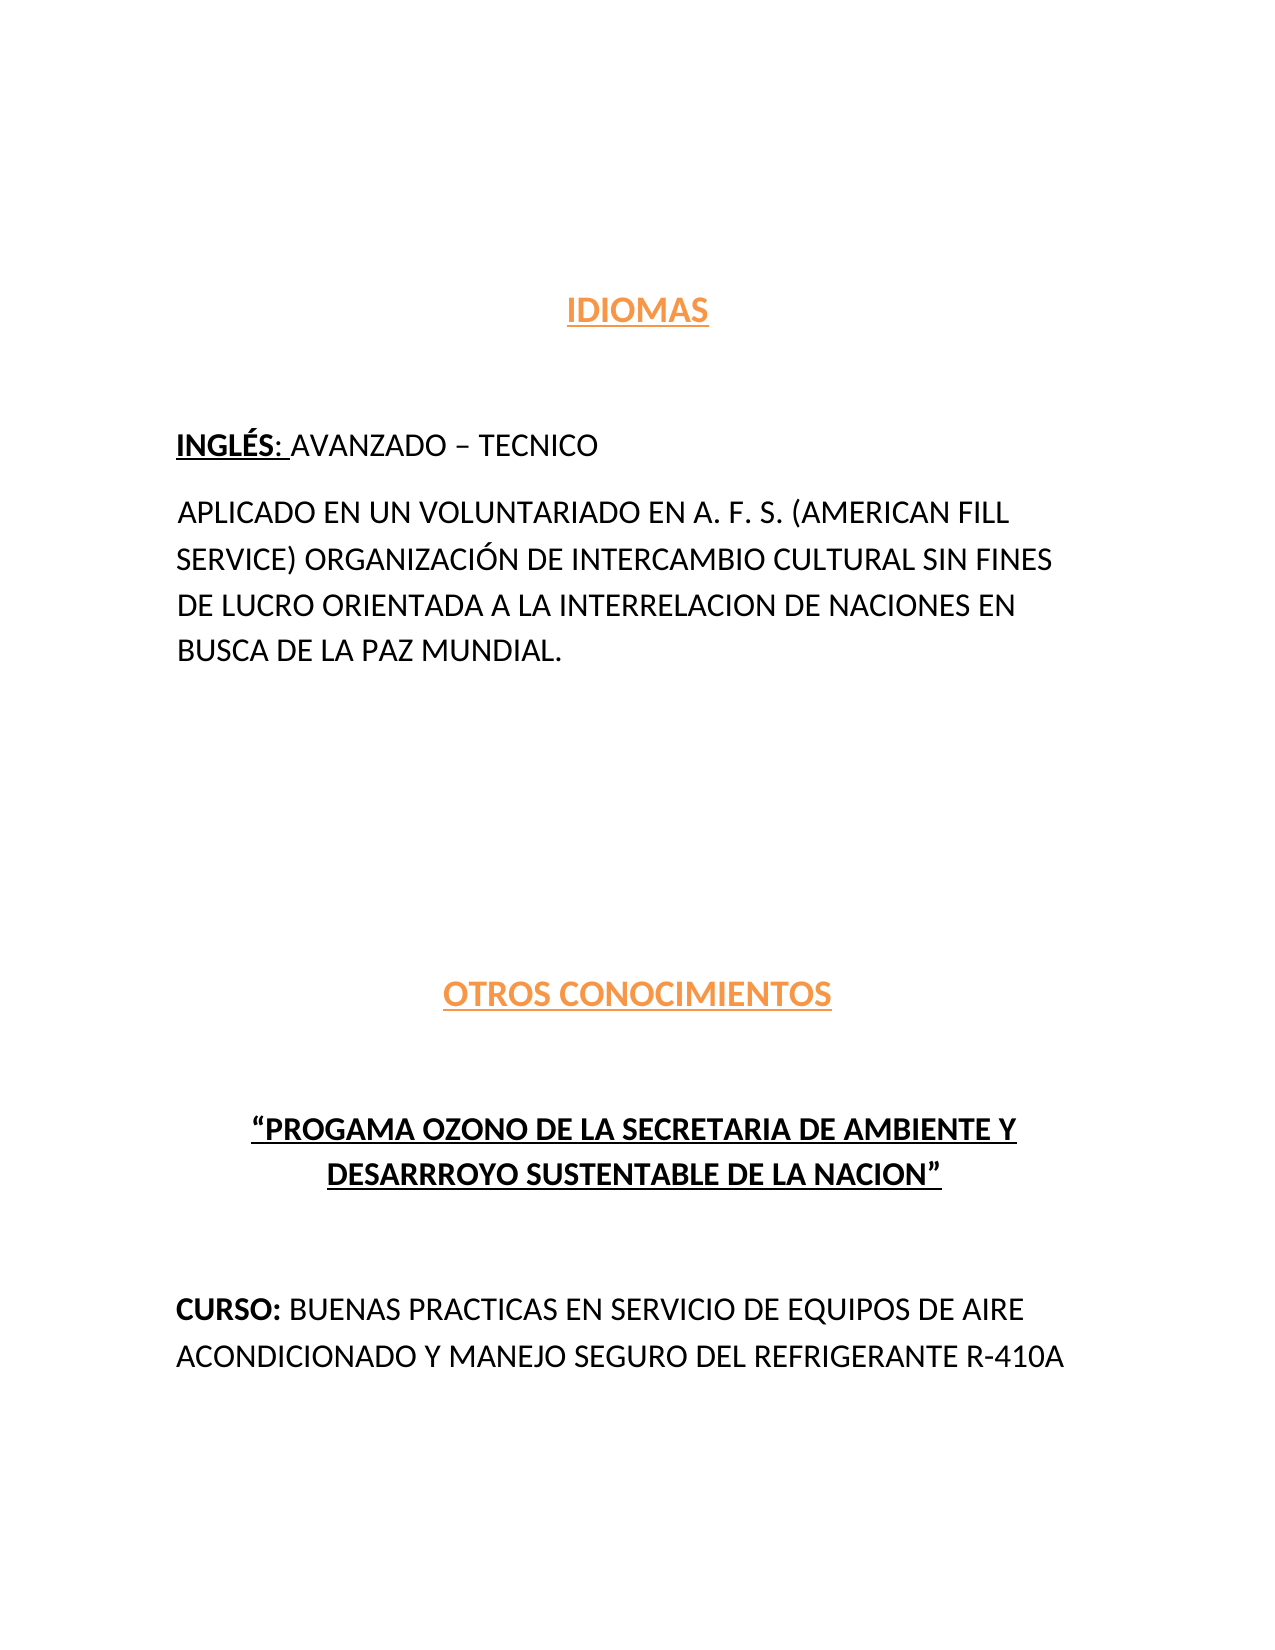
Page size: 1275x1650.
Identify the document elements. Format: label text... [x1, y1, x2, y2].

subtitle IDIOMAS [185, 286, 1090, 332]
subtitle OTROS CONOCIMIENTOS [185, 970, 1090, 1016]
text APLICADO EN UN VOLUNTARIADO EN A. F. S. (AMERICAN FILL [177, 491, 1090, 532]
text INGLÉS: AVANZADO – TECNICO [176, 423, 1090, 464]
text ACONDICIONADO Y MANEJO SEGURO DEL REFRIGERANTE R-410A [176, 1335, 1090, 1376]
text “PROGAMA OZONO DE LA SECRETARIA DE AMBIENTE Y DESARRROYO SUSTENTABLE DE LA NACION” [185, 1107, 1082, 1193]
text SERVICE) ORGANIZACIÓN DE INTERCAMBIO CULTURAL SIN FINES DE LUCRO ORIENTADA A LA INTERRELACION DE NACIONES EN BUSCA DE LA PAZ MUNDIAL. [176, 538, 1090, 670]
text CURSO: BUENAS PRACTICAS EN SERVICIO DE EQUIPOS DE AIRE [176, 1288, 1090, 1329]
